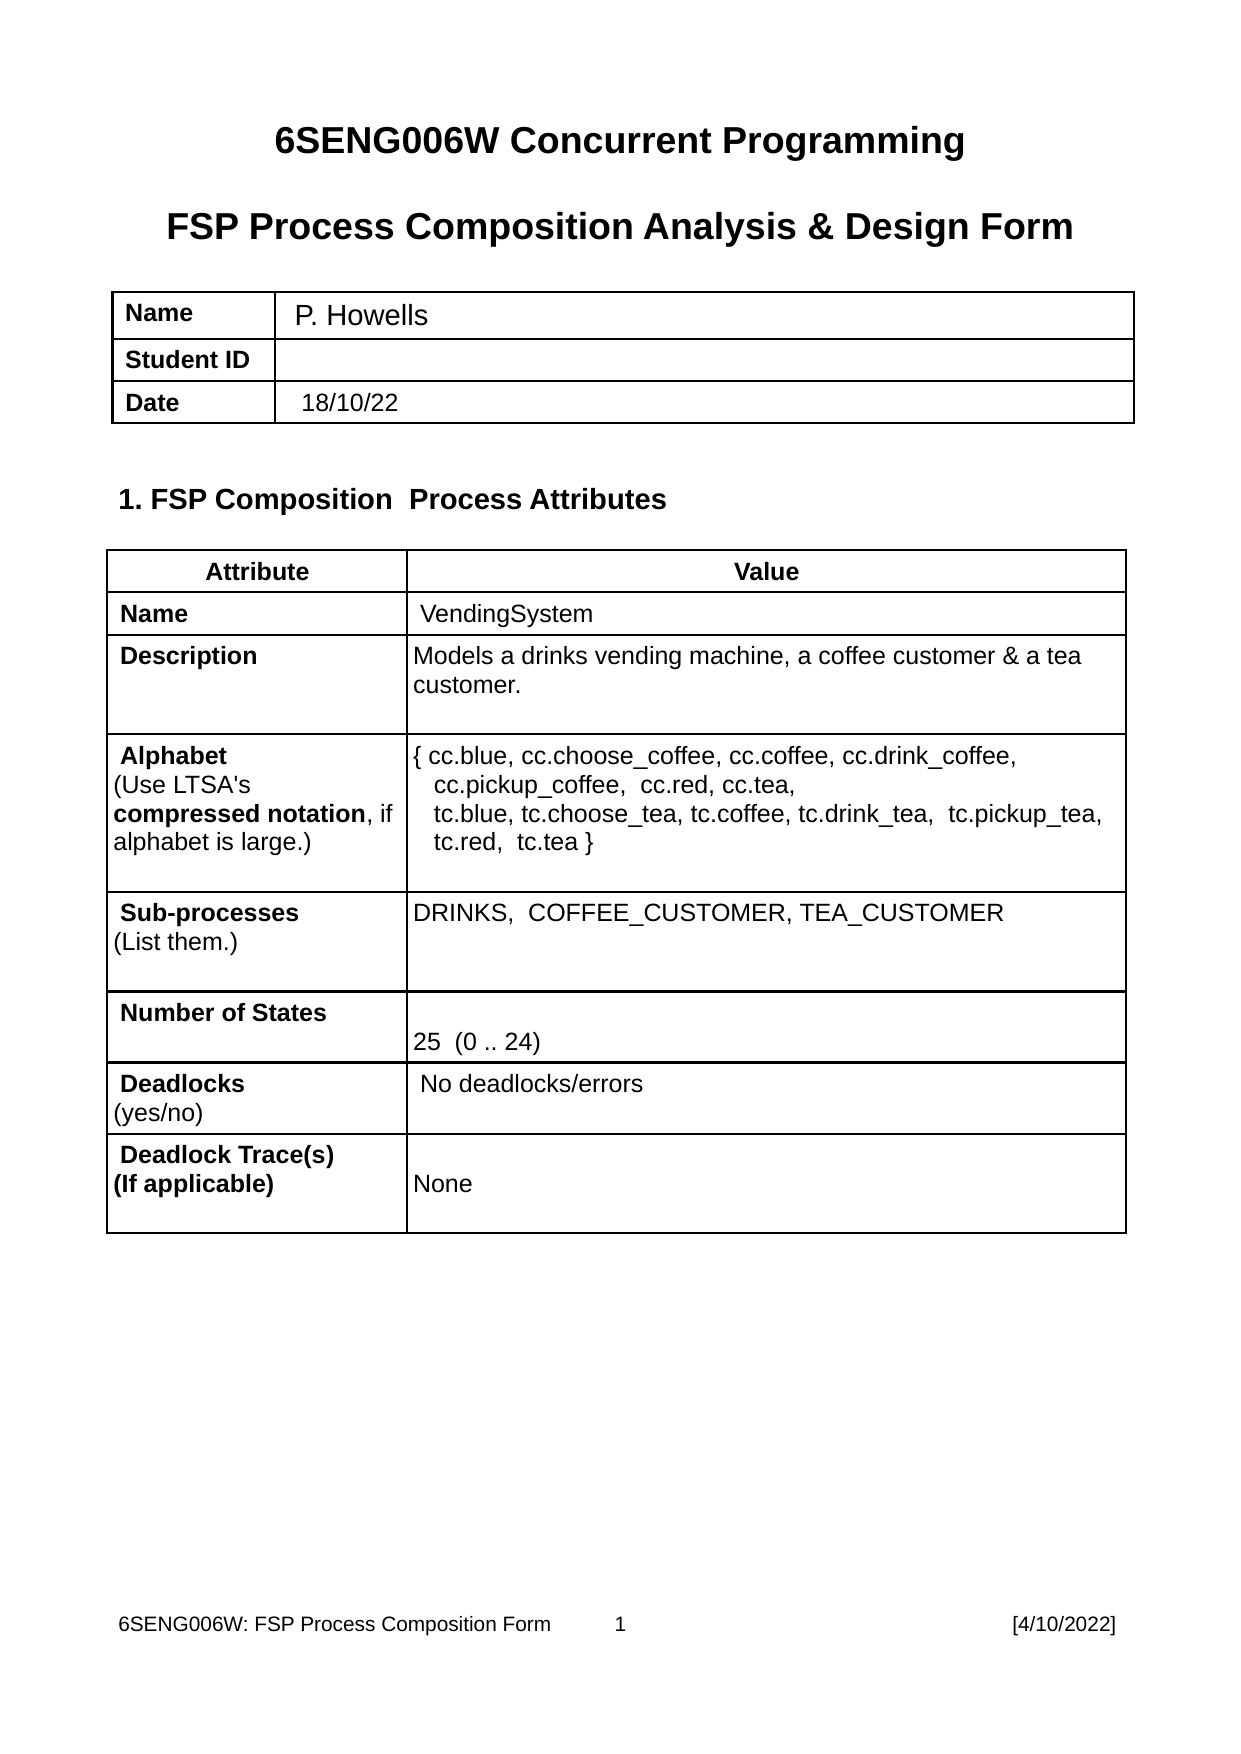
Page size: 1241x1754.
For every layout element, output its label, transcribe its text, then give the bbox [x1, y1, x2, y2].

table_header Name [114, 293, 274, 338]
table_cell [276, 340, 1133, 380]
table_cell Deadlock Trace(s) (If applicable) [108, 1135, 406, 1232]
table_cell Deadlocks (yes/no) [108, 1064, 406, 1132]
table_header P. Howells [276, 293, 1133, 338]
table_cell None [408, 1135, 1125, 1232]
table_cell Models a drinks vending machine, a coffee customer & a tea customer. [408, 636, 1125, 733]
table_cell Alphabet (Use LTSA's compressed notation, if alphabet is large.) [108, 735, 406, 891]
table_header Attribute [108, 551, 406, 591]
table_cell 25 (0 .. 24) [408, 993, 1125, 1061]
table_cell DRINKS, COFFEE_CUSTOMER, TEA_CUSTOMER [408, 893, 1125, 990]
table_cell 18/10/22 [276, 382, 1133, 422]
text 1. FSP Composition Process Attributes [118, 482, 1122, 515]
table_cell { cc.blue, cc.choose_coffee, cc.coffee, cc.drink_coffee, cc.pickup_coffee, cc.red, cc.tea, tc.blue, tc.choose_tea, tc.coffee, tc.drink_tea, tc.pickup_tea, tc.red, tc.tea } [408, 735, 1125, 891]
table_cell Number of States [108, 993, 406, 1061]
text FSP Process Composition Analysis & Design Form [118, 204, 1122, 247]
table_cell Description [108, 636, 406, 733]
table_cell Sub-processes (List them.) [108, 893, 406, 990]
table_cell Student ID [114, 340, 274, 380]
table_cell Name [108, 593, 406, 633]
table_cell Date [114, 382, 274, 422]
table_cell VendingSystem [408, 593, 1125, 633]
table_header Value [408, 551, 1125, 591]
table_cell No deadlocks/errors [408, 1064, 1125, 1132]
text 6SENG006W Concurrent Programming [118, 118, 1122, 161]
